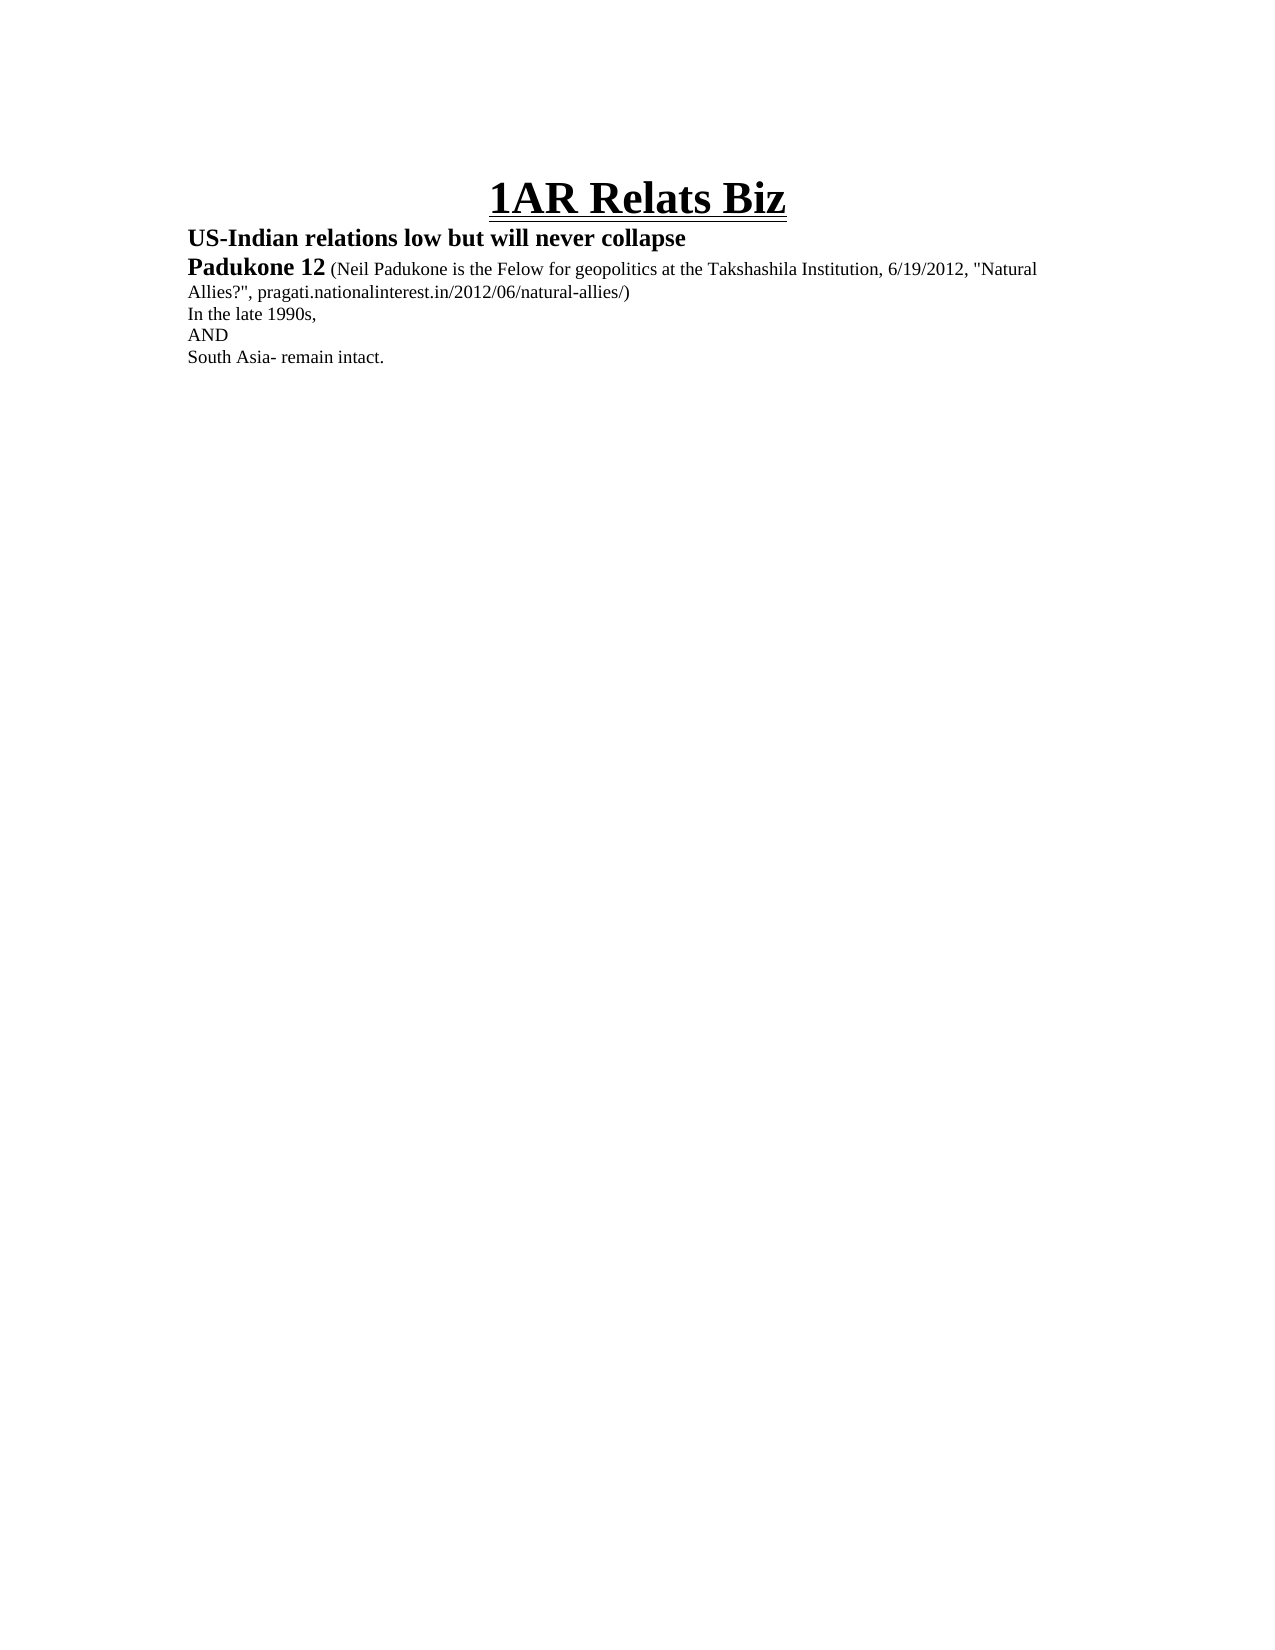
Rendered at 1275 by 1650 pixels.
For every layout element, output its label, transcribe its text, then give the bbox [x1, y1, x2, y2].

text South Asia- remain intact. [187, 346, 1087, 367]
subtitle 1AR Relats Biz [187, 171, 1087, 223]
text In the late 1990s, [187, 303, 1087, 324]
text US-Indian relations low but will never collapse [187, 223, 1087, 252]
text Padukone 12 (Neil Padukone is the Felow for geopolitics at the Takshashila Institution, 6/19/2012, "Natural Allies?", pragati.nationalinterest.in/2012/06/natural-allies/) [187, 252, 1087, 303]
text AND [187, 324, 1087, 346]
